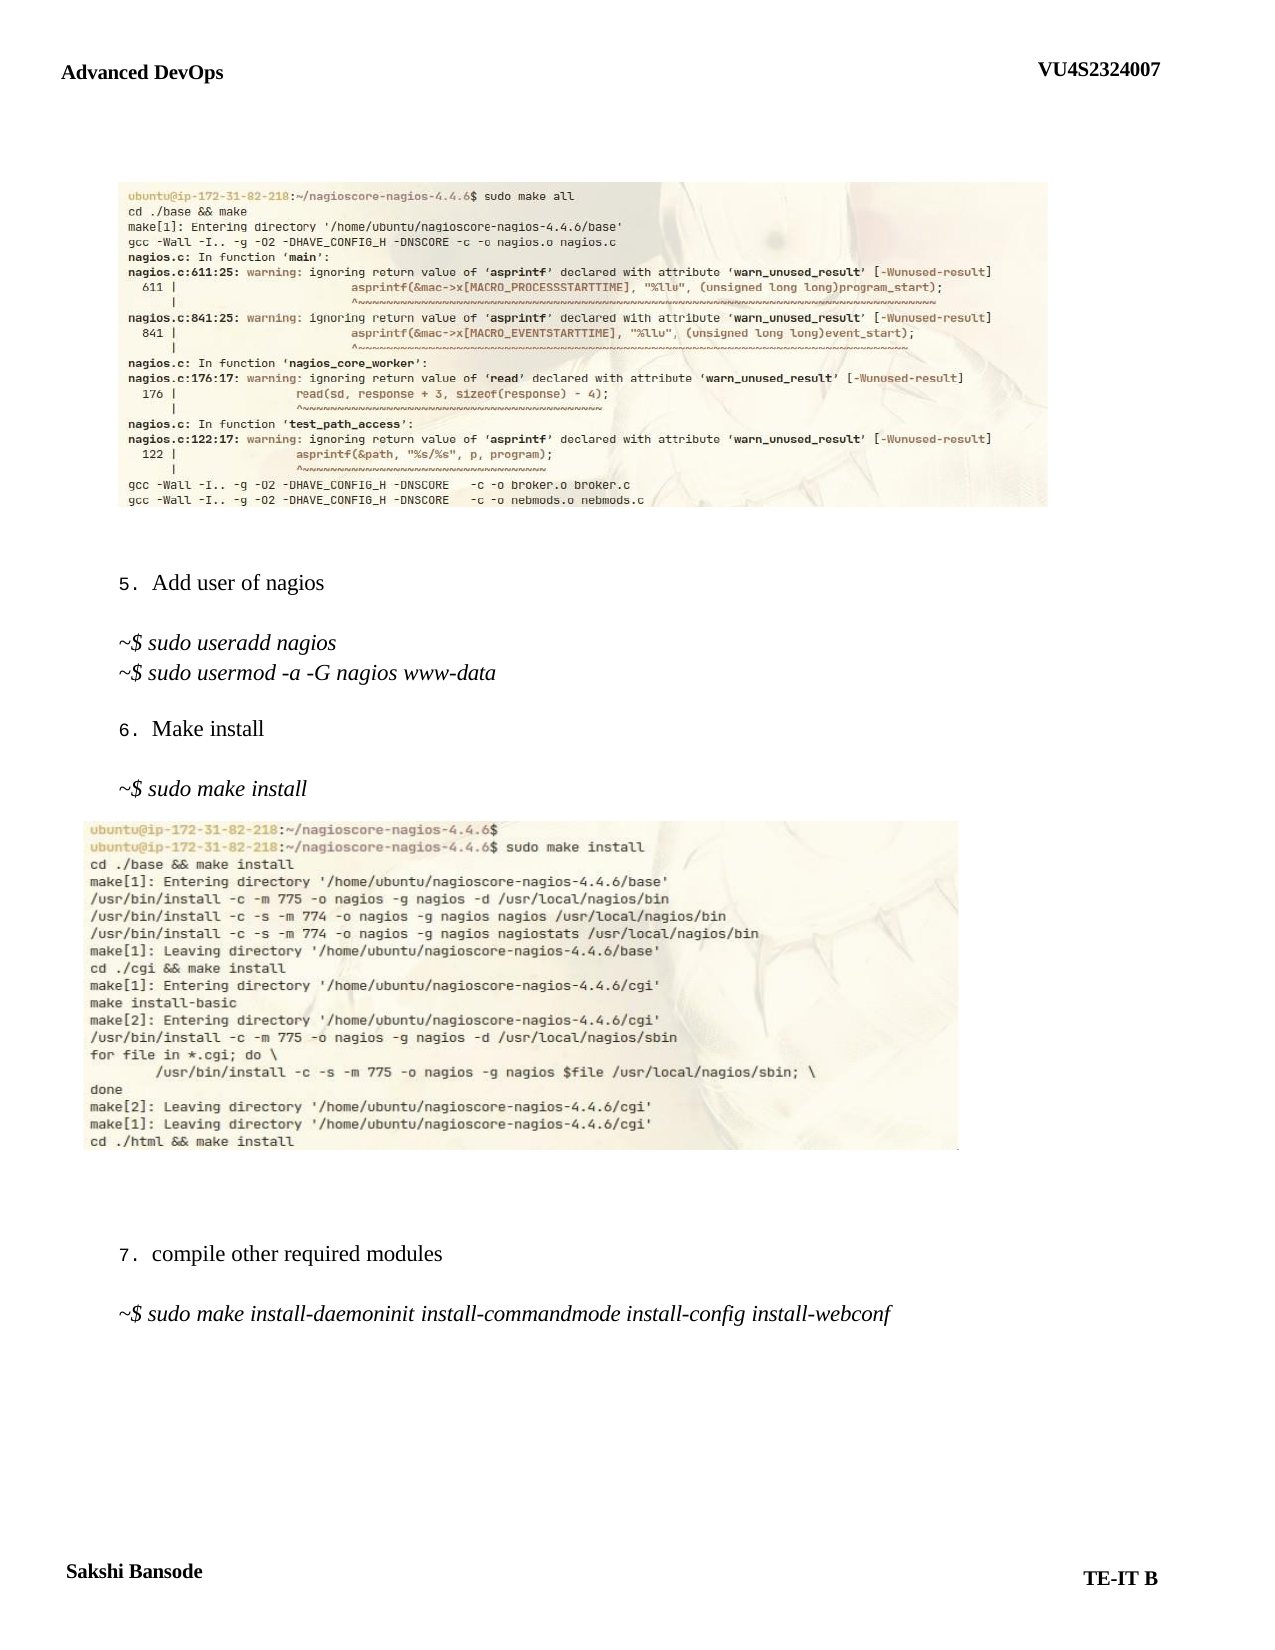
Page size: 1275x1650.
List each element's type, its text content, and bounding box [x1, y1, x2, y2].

picture [118, 182, 1048, 507]
text ~$ sudo make install-daemoninit install-commandmode install-config install-webconf [118, 1300, 1179, 1326]
text ~$ sudo make install [118, 775, 1179, 801]
text ~$ sudo useradd nagios [118, 629, 1179, 655]
list Add user of nagios [118, 569, 1179, 596]
list compile other required modules [118, 1240, 1179, 1267]
picture [83, 821, 959, 1150]
text ~$ sudo usermod -a -G nagios www-data [118, 659, 1179, 685]
list Make install [118, 715, 1179, 742]
